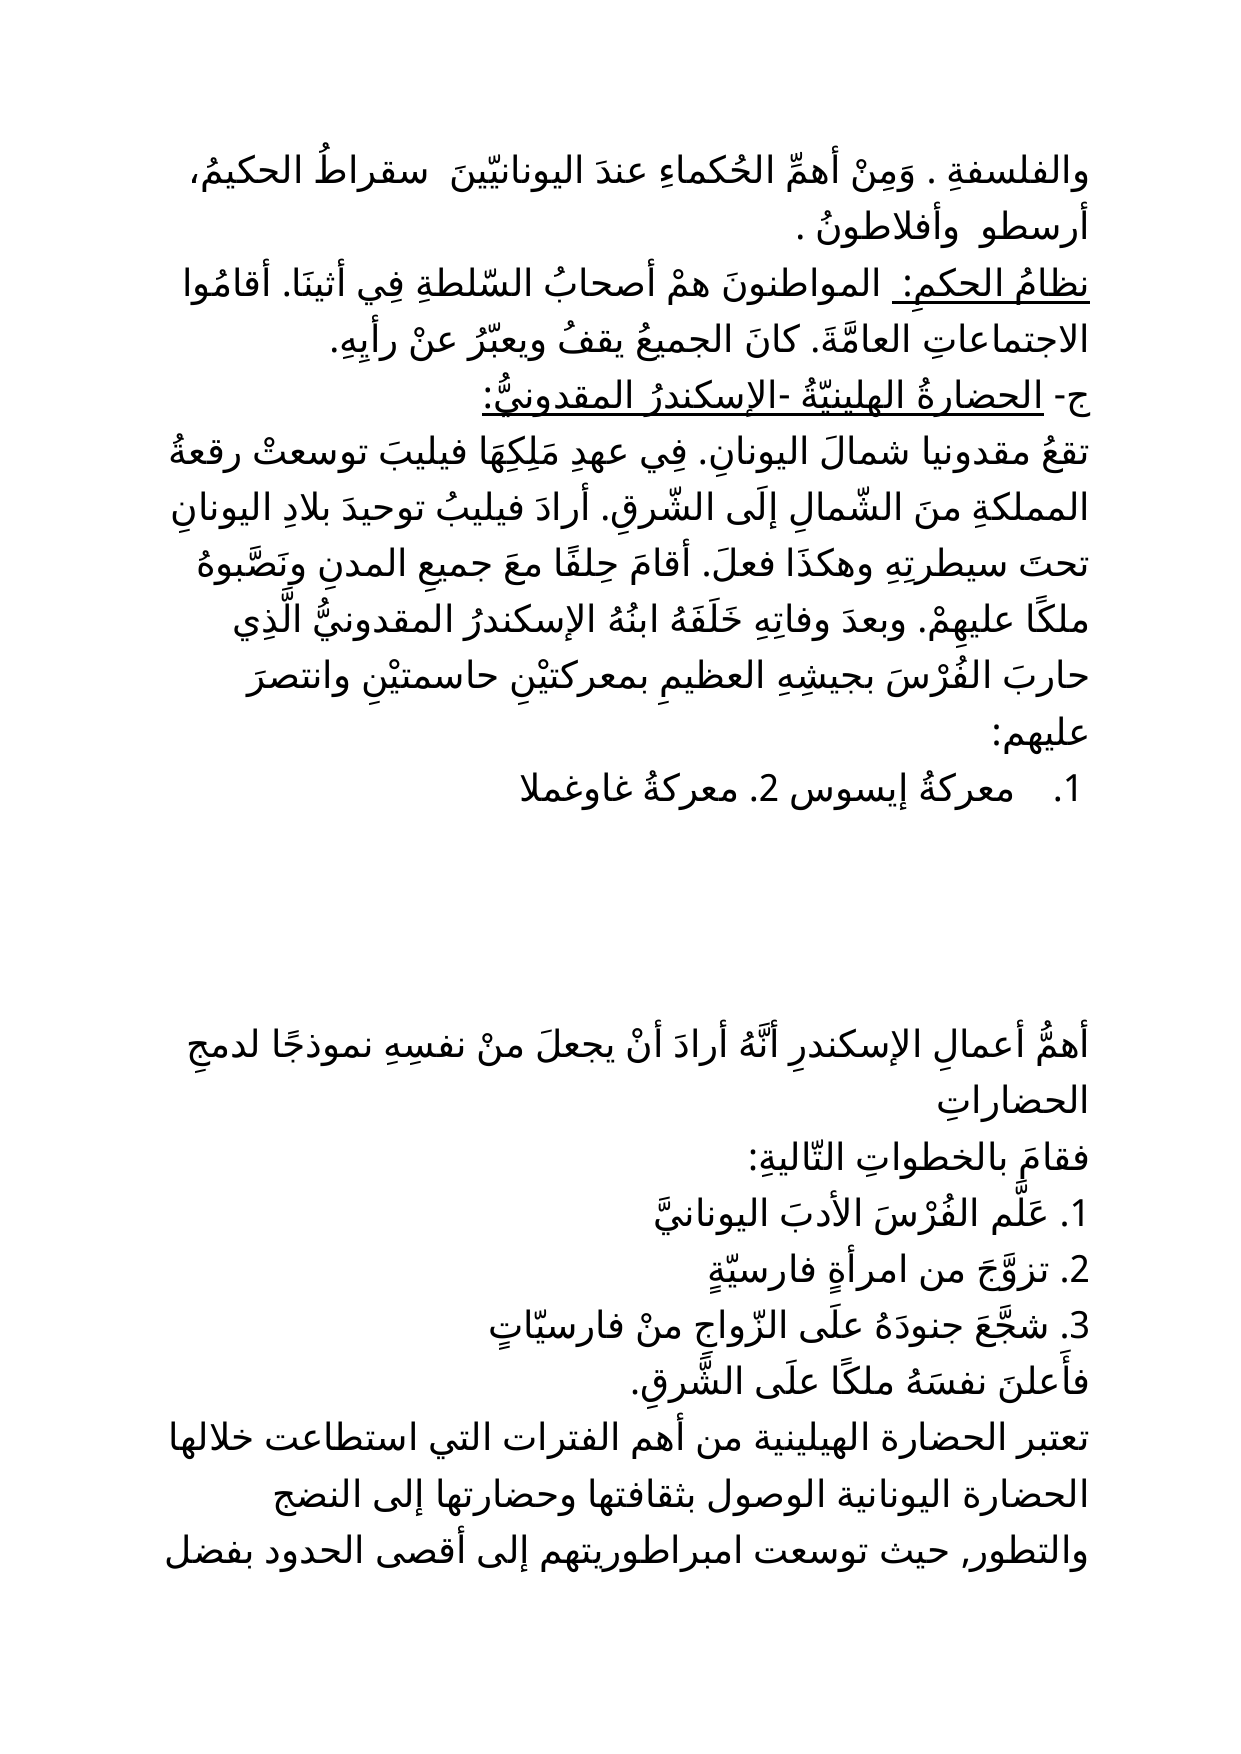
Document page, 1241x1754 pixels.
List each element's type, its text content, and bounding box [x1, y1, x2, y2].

text 2. تزوَّجَ من امرأةٍ فارسيّةٍ [150, 1249, 1090, 1298]
text 1. عَلَّم الفُرْسَ الأدبَ اليونانيَّ [150, 1193, 1090, 1241]
text فأَعلنَ نفسَهُ ملكًا علَى الشَّرقِ. [150, 1361, 1090, 1410]
text 3. شجَّعَ جنودَهُ علَى الزّواجِ منْ فارسيّاتٍ [150, 1305, 1090, 1354]
text ج- الحضارةُ الهلينيّةُ -الإسكندرُ المقدونيُّ: [150, 374, 1090, 423]
list معركةُ إيسوس 2. معركةُ غاوغملا [150, 768, 1053, 816]
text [150, 150, 1090, 255]
text فقامَ بالخطواتِ التّاليةِ: [150, 1136, 1090, 1185]
text أهمُّ أعمالِ الإسكندرِ أنَّهُ أرادَ أنْ يجعلَ منْ نفسِهِ نموذجًا لدمجِ الحضاراتِ [150, 1024, 1090, 1129]
text نظامُ الحكمِ: المواطنونَ همْ أصحابُ السّلطةِ فِي أثينَا. أقامُوا الاجتماعاتِ العامَّةَ. كانَ الجميعُ يقفُ ويعبّرُ عنْ رأيِهِ. [150, 262, 1090, 367]
text تقعُ مقدونيا شمالَ اليونانِ. فِي عهدِ مَلِكِهَا فيليبَ توسعتْ رقعةُ المملكةِ منَ الشّمالِ إلَى الشّرقِ. أرادَ فيليبُ توحيدَ بلادِ اليونانِ تحتَ سيطرتِهِ وهكذَا فعلَ. أقامَ حِلفًا معَ جميعِ المدنِ ونَصَّبوهُ ملكًا عليهِمْ. وبعدَ وفاتِهِ خَلَفَهُ ابنُهُ الإسكندرُ المقدونيُّ الَّذِي حاربَ الفُرْسَ بجيشِهِ العظيمِ بمعركتيْنِ حاسمتيْنِ وانتصرَ عليهم: [150, 431, 1090, 760]
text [150, 1417, 1090, 1578]
